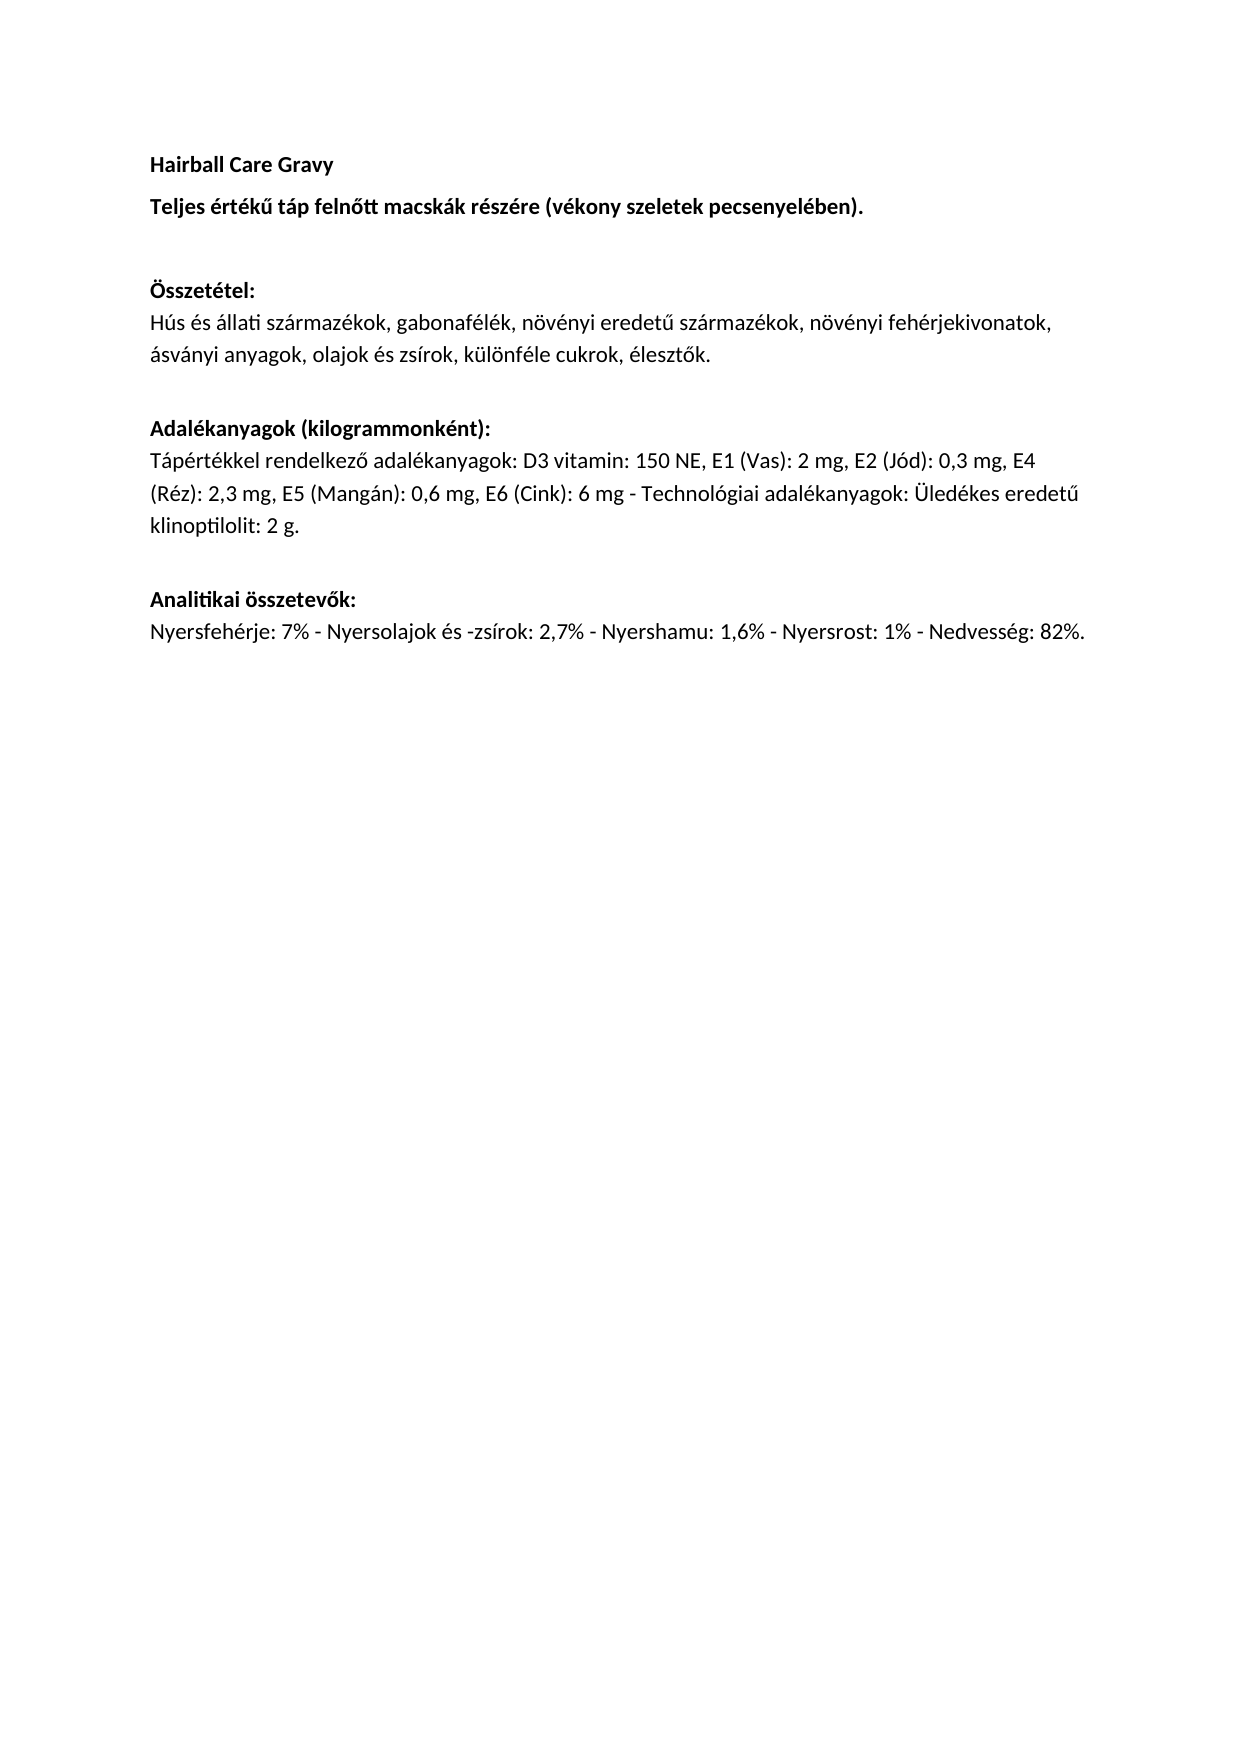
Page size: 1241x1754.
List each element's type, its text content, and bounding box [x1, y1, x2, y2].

text Adalékanyagok (kilogrammonként): Tápértékkel rendelkező adalékanyagok: D3 vitamin: 150 NE, E1 (Vas): 2 mg, E2 (Jód): 0,3 mg, E4 (Réz): 2,3 mg, E5 (Mangán): 0,6 mg, E6 (Cink): 6 mg - Technológiai adalékanyagok: Üledékes eredetű klinoptilolit: 2 g. [150, 414, 1090, 539]
text Hairball Care Gravy [150, 150, 1090, 178]
text Analitikai összetevők: Nyersfehérje: 7% - Nyersolajok és -zsírok: 2,7% - Nyershamu: 1,6% - Nyersrost: 1% - Nedvesség: 82%. [150, 585, 1090, 645]
text Összetétel: Hús és állati származékok, gabonafélék, növényi eredetű származékok, növényi fehérjekivonatok, ásványi anyagok, olajok és zsírok, különféle cukrok, élesztők. [150, 276, 1090, 368]
text Teljes értékű táp felnőtt macskák részére (vékony szeletek pecsenyelében). [150, 192, 1090, 220]
